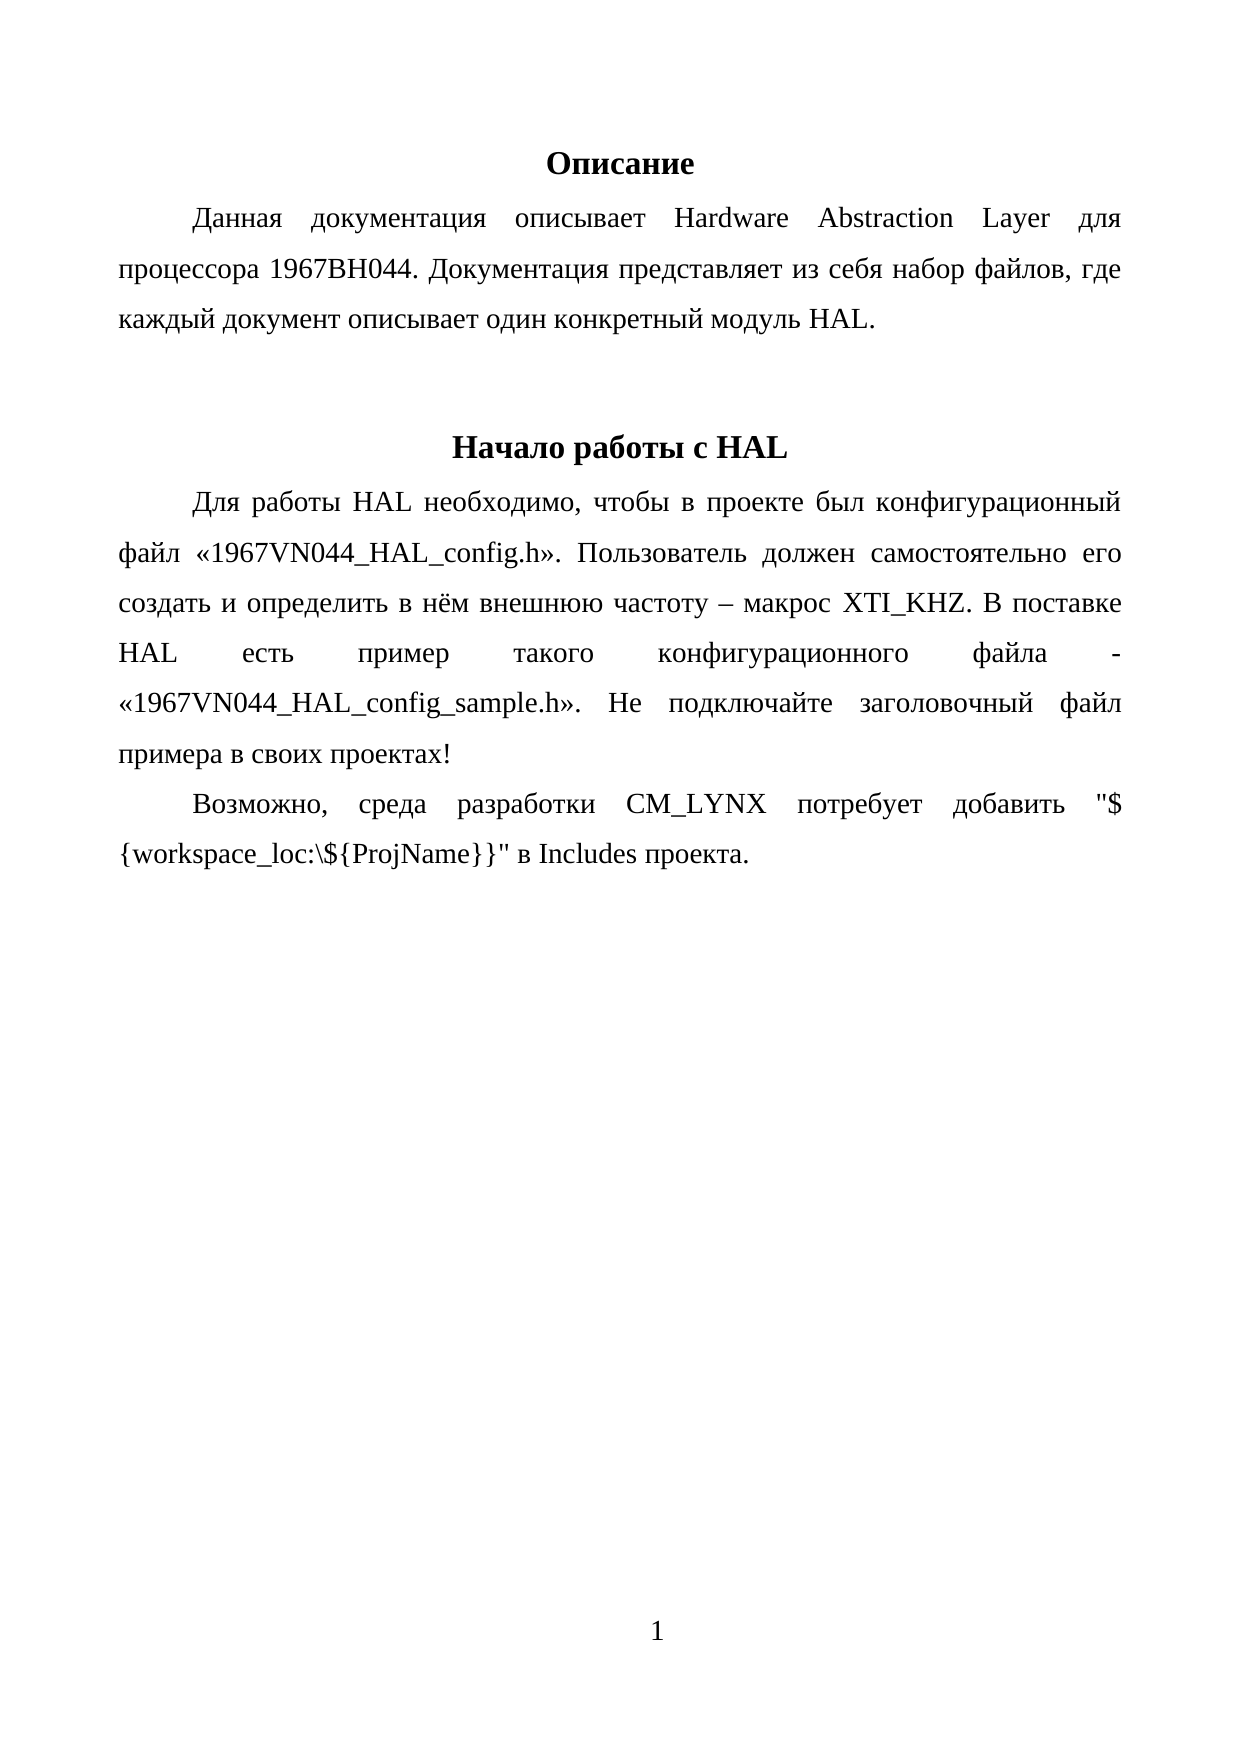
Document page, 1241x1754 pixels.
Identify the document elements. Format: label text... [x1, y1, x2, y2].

subtitle Начало работы с HAL [118, 427, 1122, 465]
text Данная документация описывает Hardware Abstraction Layer для процессора 1967ВН044. Документация представляет из себя набор файлов, где каждый документ описывает один конкретный модуль HAL. [118, 201, 1122, 335]
text Для работы HAL необходимо, чтобы в проекте был конфигурационный файл «1967VN044_HAL_config.h». Пользователь должен самостоятельно его создать и определить в нём внешнюю частоту – макрос XTI_KHZ. В поставке HAL есть пример такого конфигурационного файла - «1967VN044_HAL_config_sample.h». Не подключайте заголовочный файл примера в своих проектах! [118, 484, 1122, 769]
subtitle Описание [118, 143, 1122, 181]
text Возможно, среда разработки CM_LYNX потребует добавить "${workspace_loc:\${ProjName}}" в Includes проекта. [118, 786, 1122, 870]
